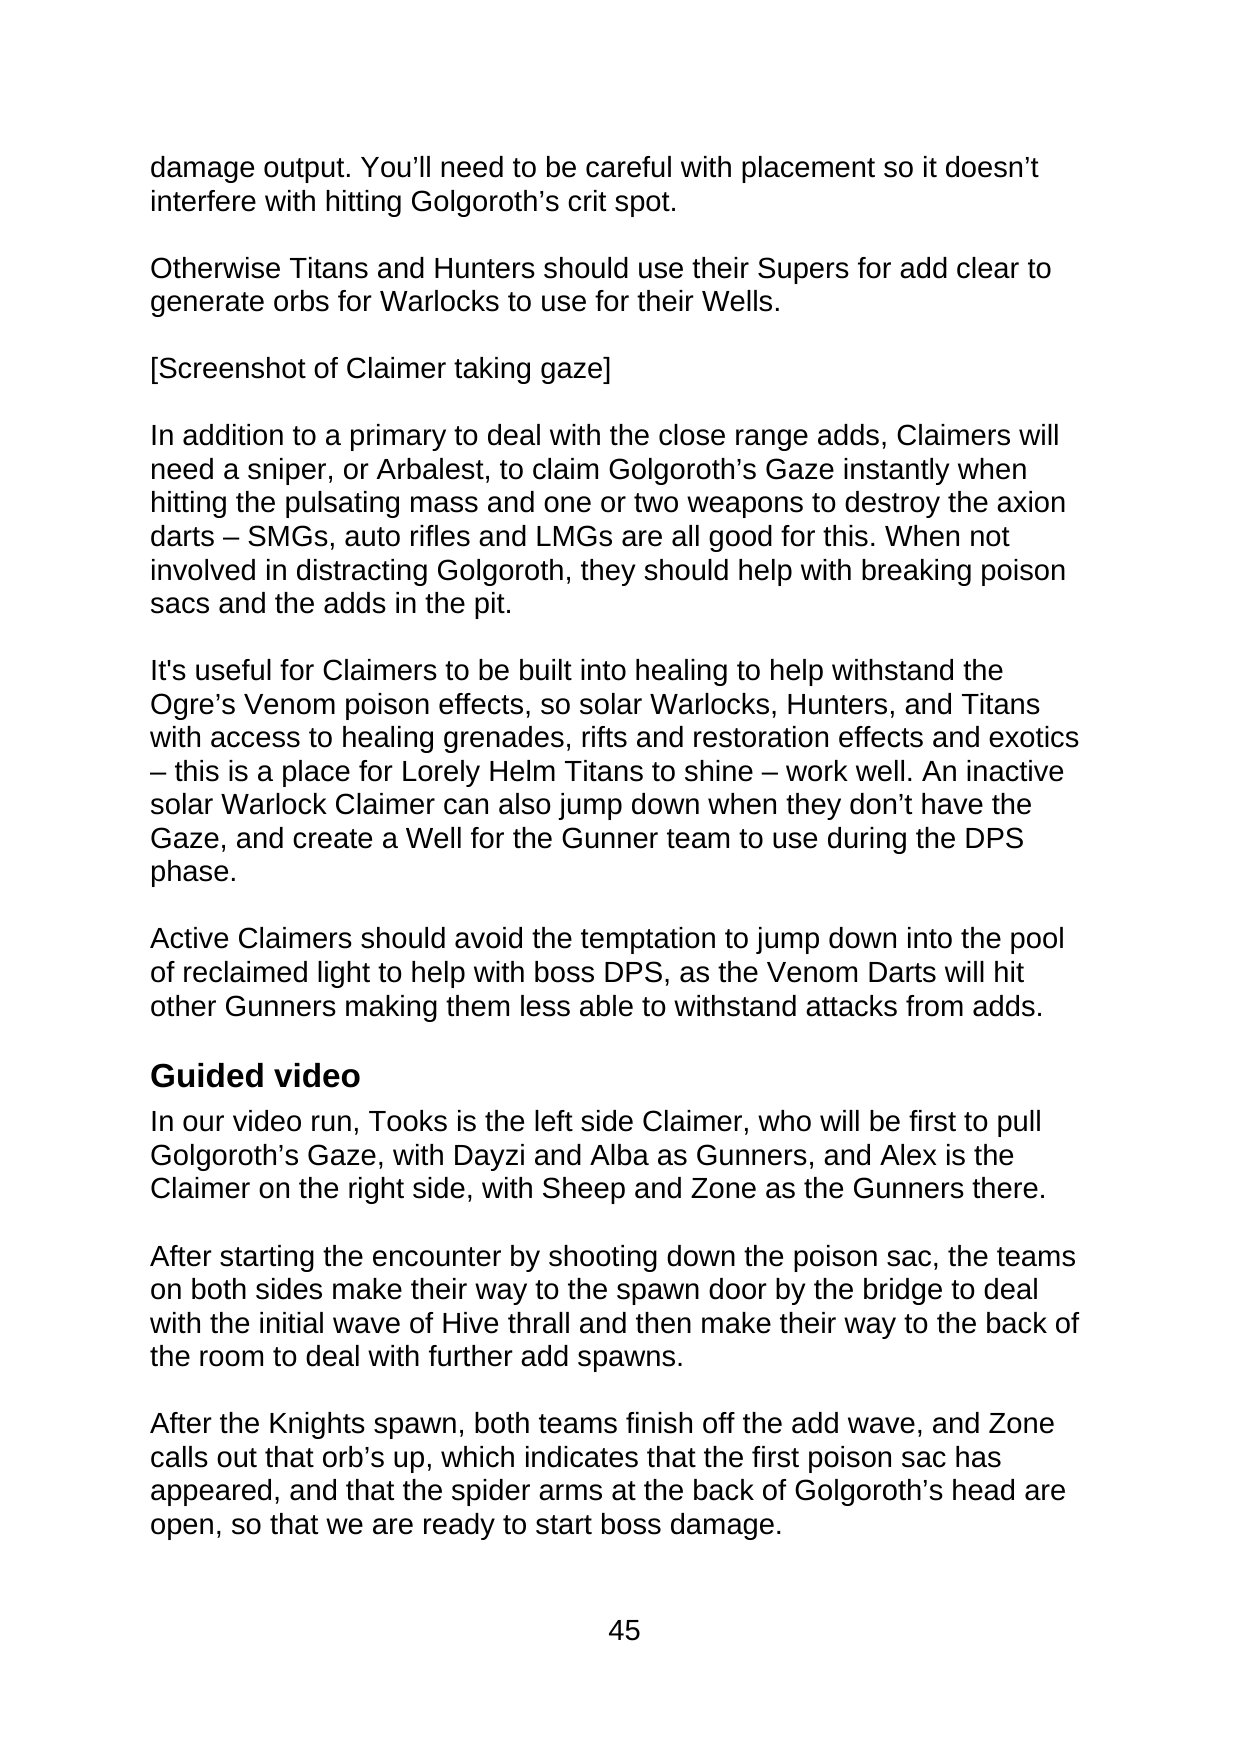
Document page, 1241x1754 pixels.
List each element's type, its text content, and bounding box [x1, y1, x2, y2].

text Otherwise Titans and Hunters should use their Supers for add clear to generate orbs for Warlocks to use for their Wells. [150, 251, 1090, 318]
text After the Knights spawn, both teams finish off the add wave, and Zone calls out that orb’s up, which indicates that the first poison sac has appeared, and that the spider arms at the back of Golgoroth’s head are open, so that we are ready to start boss damage. [150, 1406, 1090, 1541]
text [Screenshot of Claimer taking gaze] [150, 351, 1090, 385]
text Active Claimers should avoid the temptation to jump down into the pool of reclaimed light to help with boss DPS, as the Venom Darts will hit other Gunners making them less able to withstand attacks from adds. [150, 921, 1090, 1022]
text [150, 150, 1090, 217]
subtitle Guided video [150, 1056, 1090, 1094]
text In our video run, Tooks is the left side Claimer, who will be first to pull Golgoroth’s Gaze, with Dayzi and Alba as Gunners, and Alex is the Claimer on the right side, with Sheep and Zone as the Gunners there. [150, 1104, 1090, 1205]
text After starting the encounter by shooting down the poison sac, the teams on both sides make their way to the spawn door by the bridge to deal with the initial wave of Hive thrall and then make their way to the back of the room to deal with further add spawns. [150, 1239, 1090, 1373]
text It's useful for Claimers to be built into healing to help withstand the Ogre’s Venom poison effects, so solar Warlocks, Hunters, and Titans with access to healing grenades, rifts and restoration effects and exotics – this is a place for Lorely Helm Titans to shine – work well. An inactive solar Warlock Claimer can also jump down when they don’t have the Gaze, and create a Well for the Gunner team to use during the DPS phase. [150, 653, 1090, 888]
text In addition to a primary to deal with the close range adds, Claimers will need a sniper, or Arbalest, to claim Golgoroth’s Gaze instantly when hitting the pulsating mass and one or two weapons to destroy the axion darts – SMGs, auto rifles and LMGs are all good for this. When not involved in distracting Golgoroth, they should help with breaking poison sacs and the adds in the pit. [150, 418, 1090, 619]
